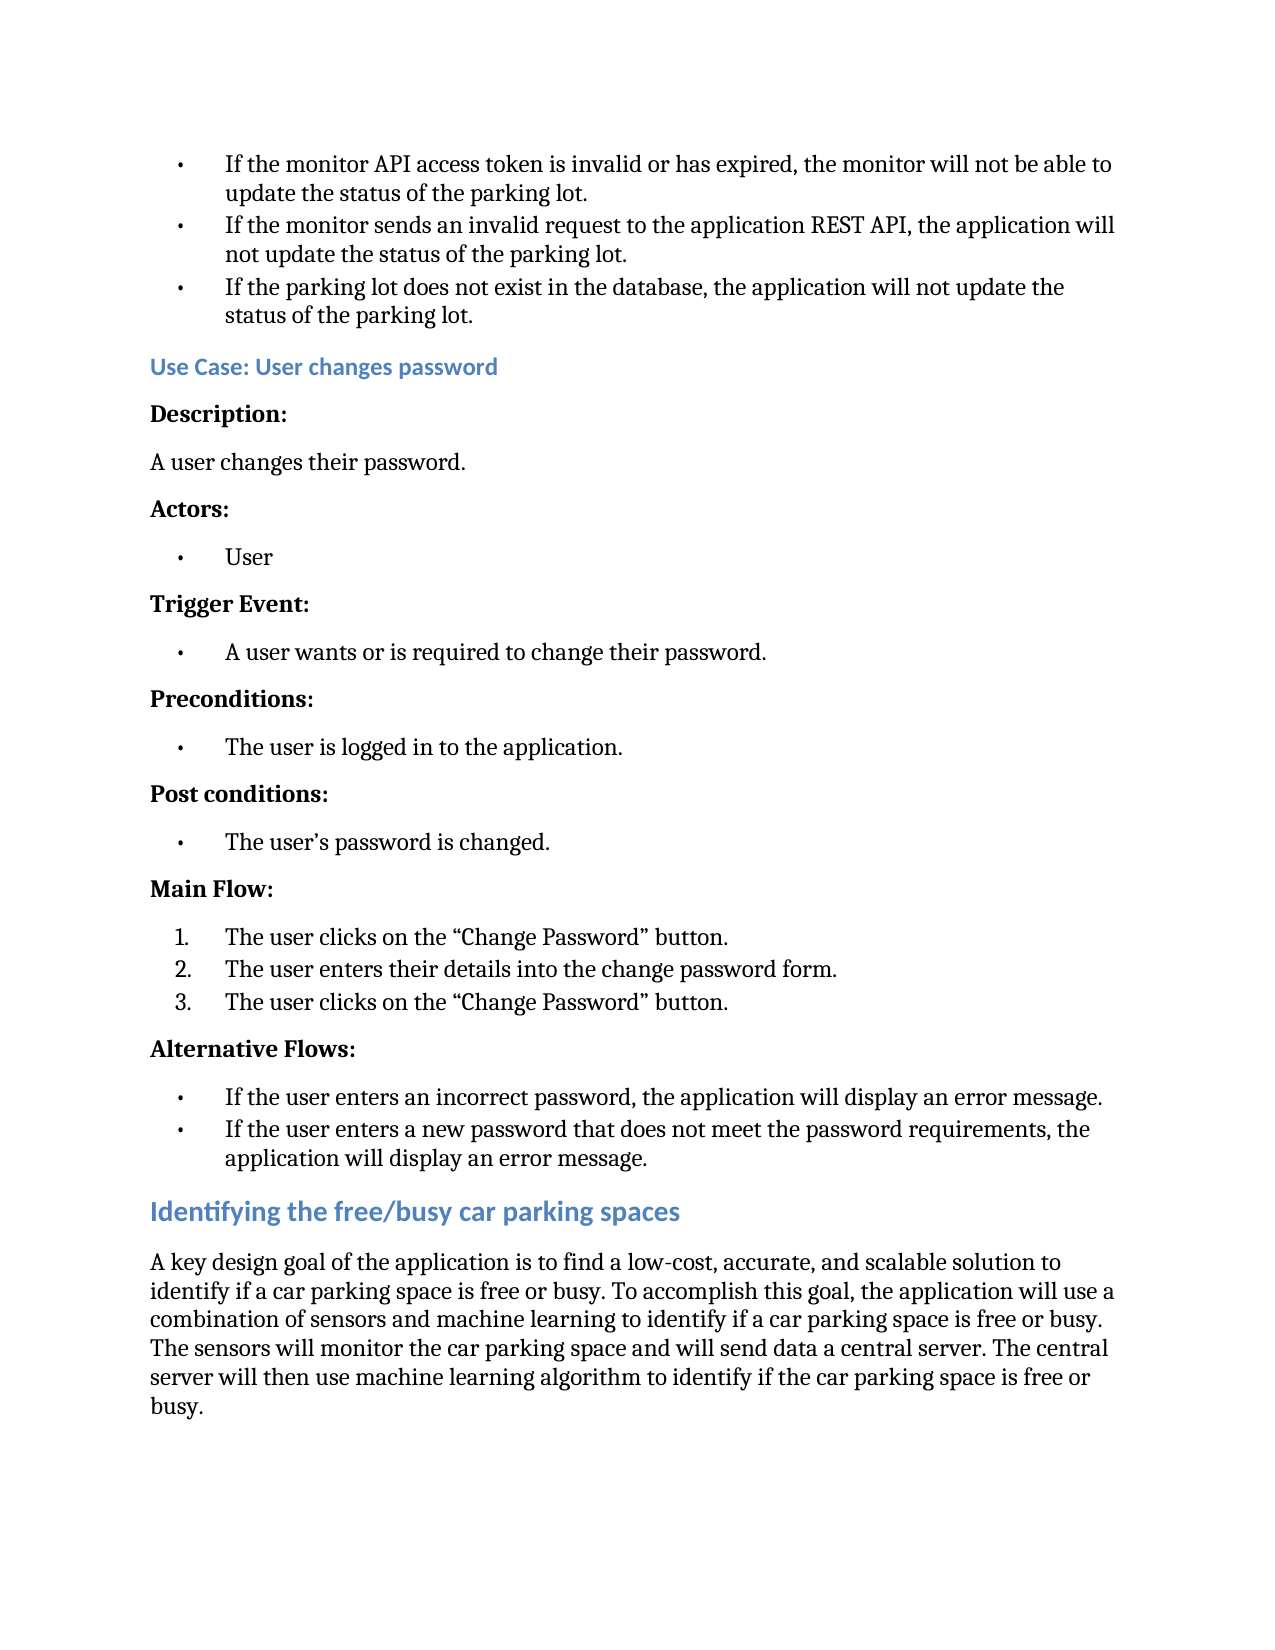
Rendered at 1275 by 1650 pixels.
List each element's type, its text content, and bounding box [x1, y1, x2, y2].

text Alternative Flows: [150, 1035, 1125, 1064]
text Preconditions: [150, 685, 1125, 714]
list The user clicks on the “Change Password” button. [175, 923, 1125, 951]
list A user wants or is required to change their password. [175, 638, 1125, 666]
list If the parking lot does not exist in the database, the application will not update the status of the parking lot. [175, 272, 1125, 330]
list The user’s password is changed. [175, 828, 1125, 856]
list If the monitor API access token is invalid or has expired, the monitor will not be able to update the status of the parking lot. [175, 150, 1125, 207]
text A user changes their password. [150, 448, 1125, 476]
text Trigger Event: [150, 590, 1125, 619]
list The user enters their details into the change password form. [175, 955, 1125, 984]
list The user is logged in to the application. [175, 733, 1125, 761]
text Post conditions: [150, 780, 1125, 809]
list The user clicks on the “Change Password” button. [175, 988, 1125, 1016]
subtitle Identifying the free/busy car parking spaces [150, 1193, 1125, 1229]
list User [175, 543, 1125, 571]
list If the user enters a new password that does not meet the password requirements, the application will display an error message. [175, 1115, 1125, 1173]
list If the monitor sends an invalid request to the application REST API, the application will not update the status of the parking lot. [175, 211, 1125, 269]
text Actors: [150, 495, 1125, 524]
list If the user enters an incorrect password, the application will display an error message. [175, 1083, 1125, 1111]
text Description: [150, 400, 1125, 429]
text A key design goal of the application is to find a low-cost, accurate, and scalable solution to identify if a car parking space is free or busy. To accomplish this goal, the application will use a combination of sensors and machine learning to identify if a car parking space is free or busy. The sensors will monitor the car parking space and will send data a central server. The central server will then use machine learning algorithm to identify if the car parking space is free or busy. [150, 1248, 1125, 1420]
text Main Flow: [150, 875, 1125, 904]
subtitle Use Case: User changes password [150, 351, 1125, 381]
